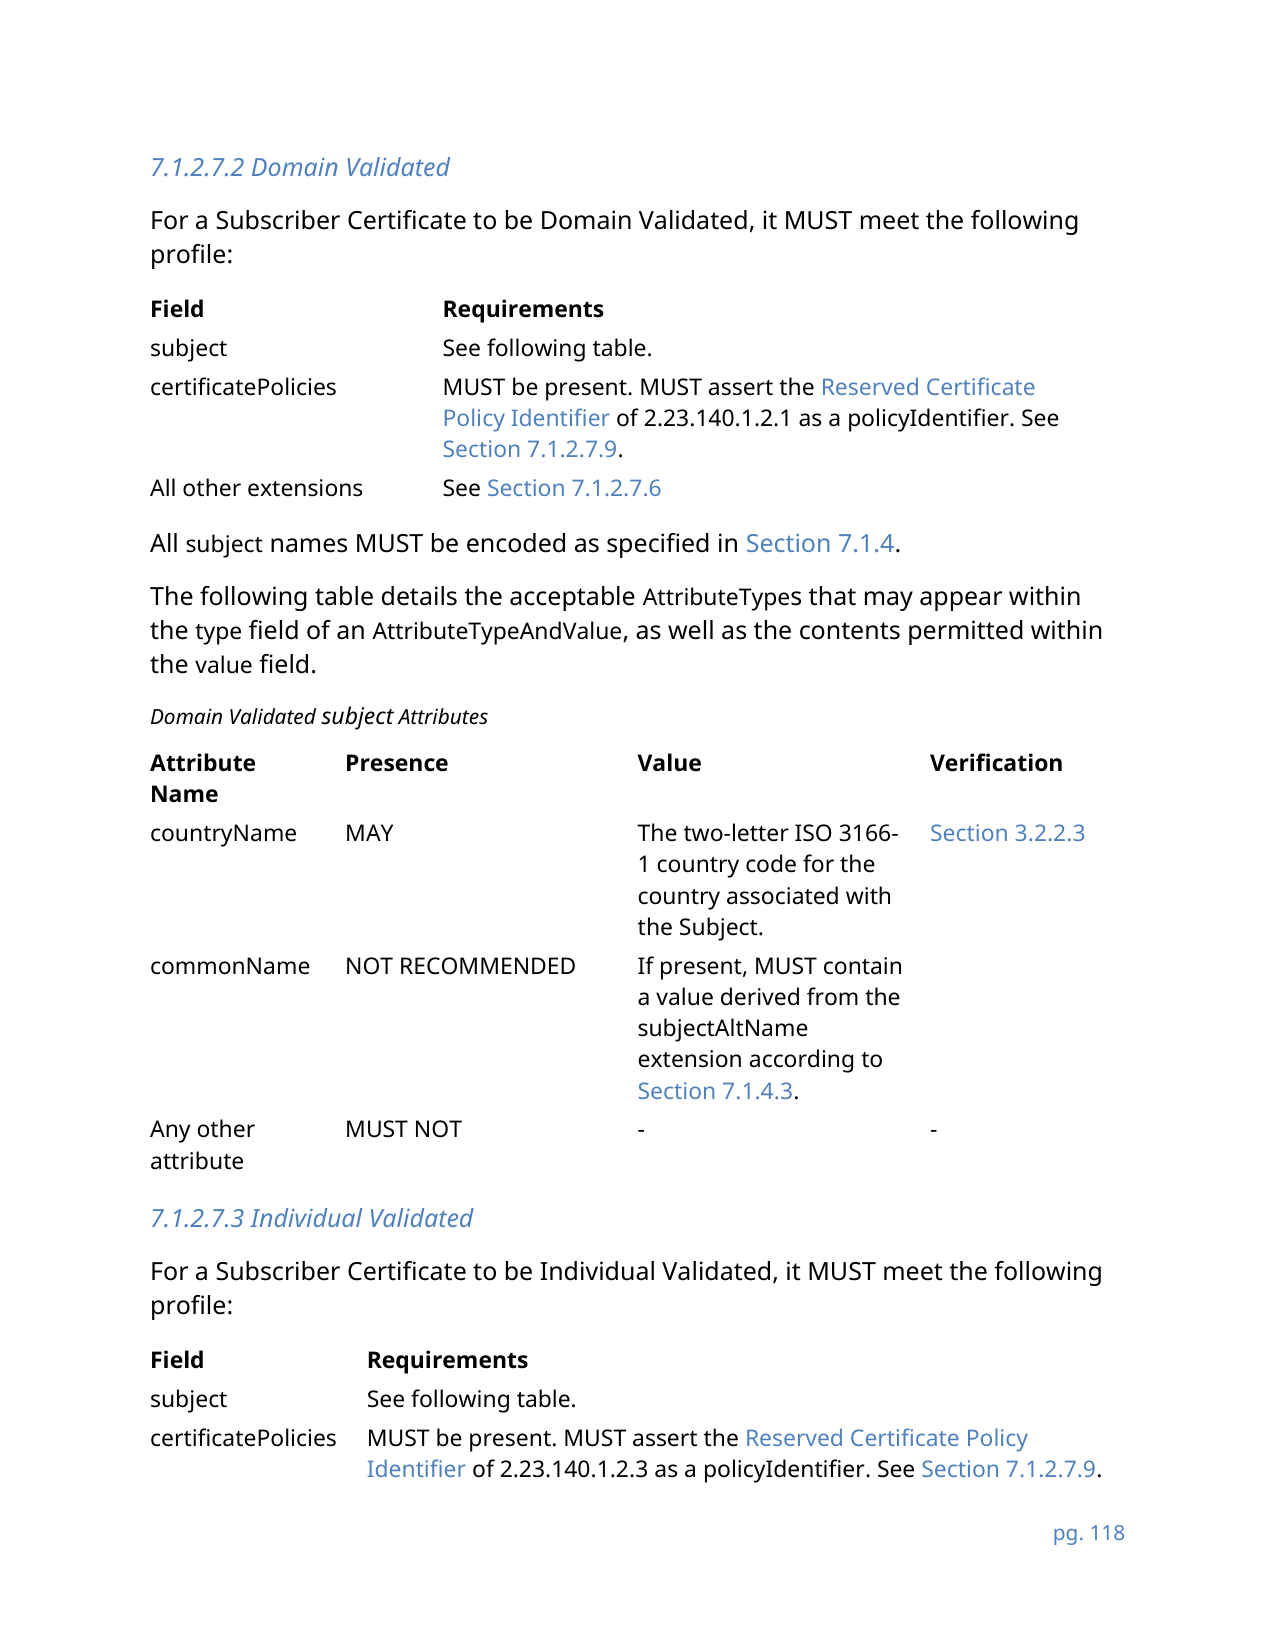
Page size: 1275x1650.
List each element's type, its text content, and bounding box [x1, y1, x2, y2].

text The following table details the acceptable AttributeTypes that may appear within the type field of an AttributeTypeAndValue, as well as the contents permitted within the value field. [150, 579, 1125, 681]
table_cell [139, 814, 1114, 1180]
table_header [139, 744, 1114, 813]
text For a Subscriber Certificate to be Domain Validated, it MUST meet the following profile: [150, 203, 1125, 271]
subtitle 7.1.2.7.3 Individual Validated [150, 1201, 1125, 1234]
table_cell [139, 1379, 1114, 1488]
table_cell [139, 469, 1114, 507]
text Domain Validated subject Attributes [150, 700, 1125, 731]
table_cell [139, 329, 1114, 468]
text All subject names MUST be encoded as specified in Section 7.1.4. [150, 526, 1125, 560]
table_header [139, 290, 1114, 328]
subtitle 7.1.2.7.2 Domain Validated [150, 150, 1125, 184]
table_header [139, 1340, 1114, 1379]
text For a Subscriber Certificate to be Individual Validated, it MUST meet the following profile: [150, 1253, 1125, 1321]
